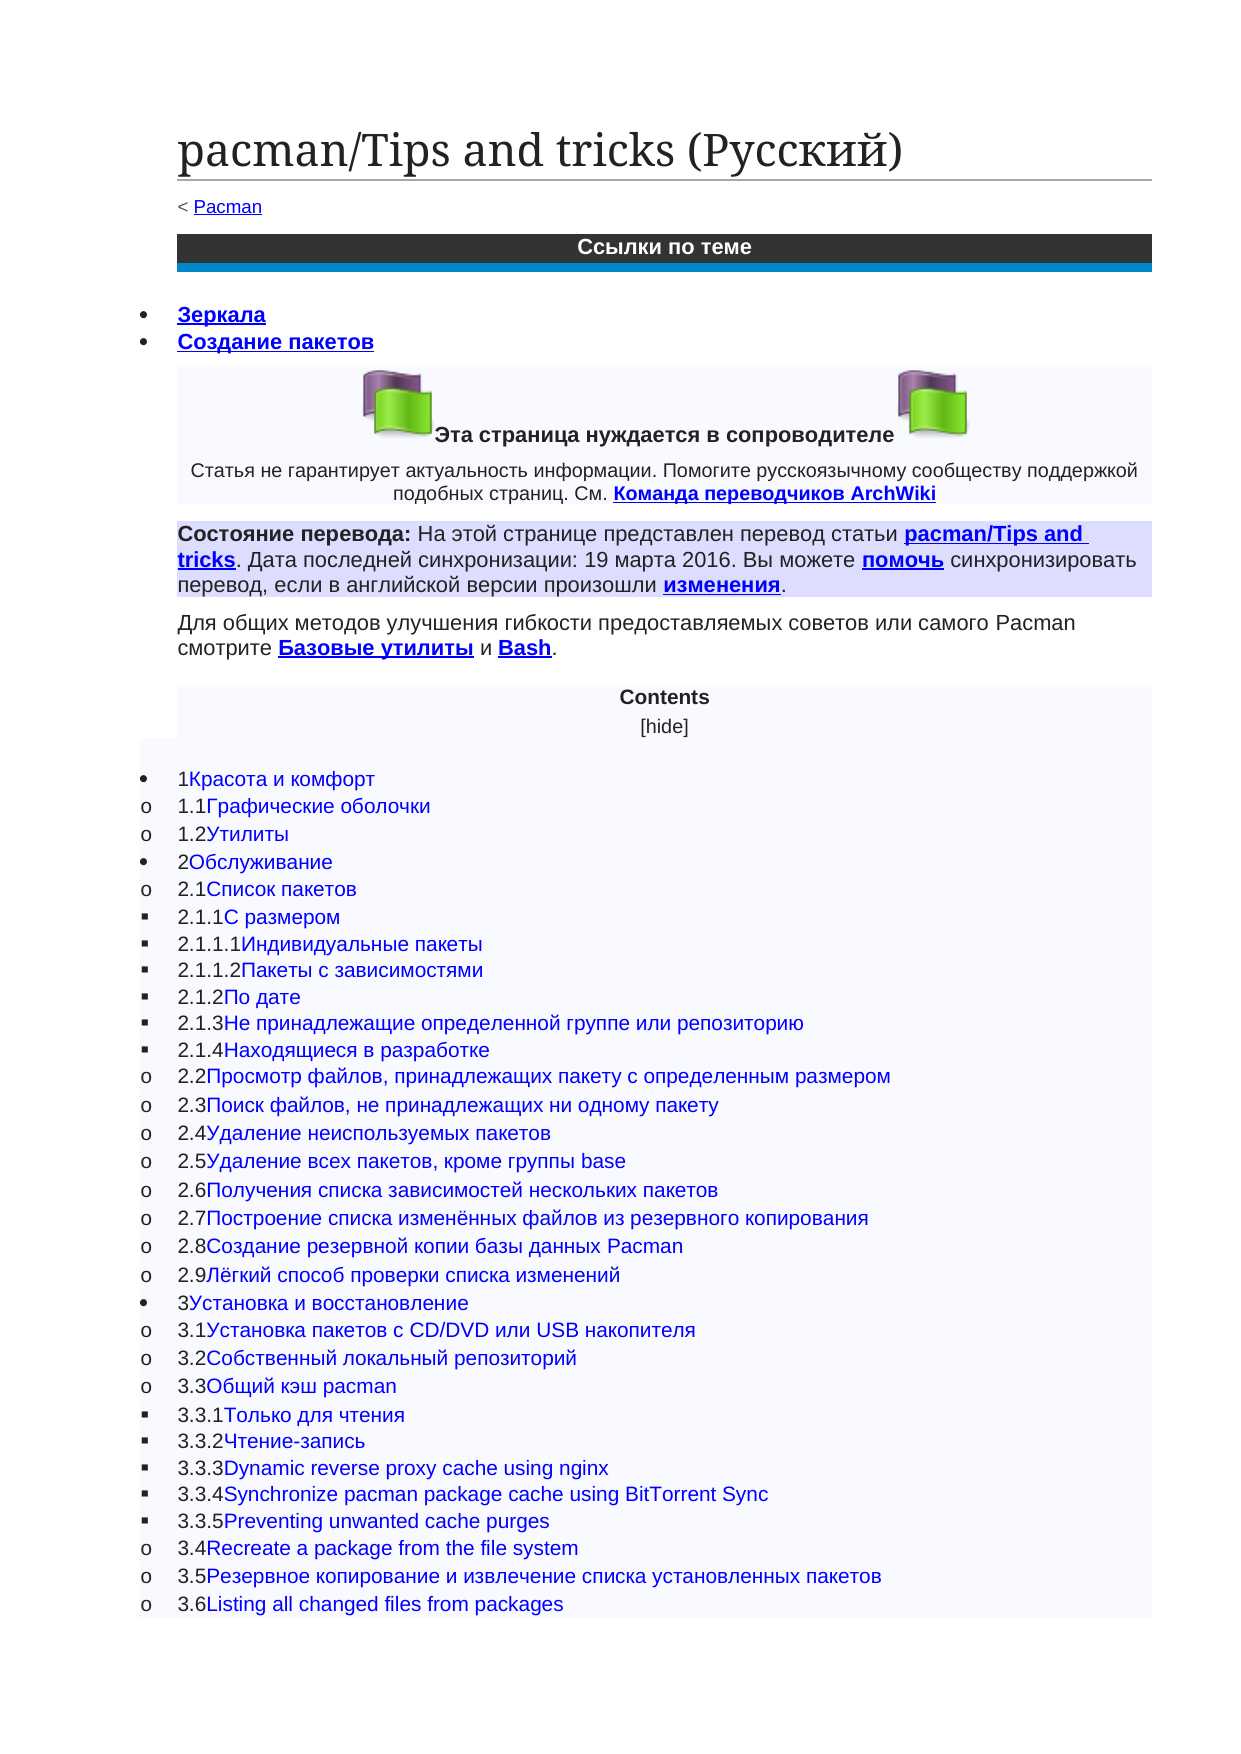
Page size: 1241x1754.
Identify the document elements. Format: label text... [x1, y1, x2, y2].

text [hide] [177, 715, 1152, 738]
list 1Красота и комфорт [140, 767, 1152, 791]
list 2.4Удаление неиспользуемых пакетов [140, 1121, 1152, 1147]
list 3.3Общий кэш pacman [140, 1374, 1152, 1400]
list 2.1.1.1Индивидуальные пакеты [140, 932, 1152, 956]
text Эта страница нуждается в сопроводителе [177, 367, 1152, 447]
list 1.1Графические оболочки [140, 793, 1152, 819]
list 2Обслуживание [140, 850, 1152, 874]
text Статья не гарантирует актуальность информации. Помогите русскоязычному сообществу поддержкой подобных страниц. См. Команда переводчиков ArchWiki [177, 459, 1152, 504]
list Создание пакетов [140, 329, 1152, 354]
list 2.1.1.2Пакеты с зависимостями [140, 958, 1152, 982]
picture [359, 367, 435, 442]
list 2.3Поиск файлов, не принадлежащих ни одному пакету [140, 1093, 1152, 1118]
list 3.3.3Dynamic reverse proxy cache using nginx [140, 1456, 1152, 1480]
list 2.7Построение списка изменённых файлов из резервного копирования [140, 1206, 1152, 1232]
list 3.3.5Preventing unwanted cache purges [140, 1509, 1152, 1533]
text pacman/Tips and tricks (Русский) [177, 118, 1152, 179]
list 3.3.2Чтение-запись [140, 1429, 1152, 1453]
text Ссылки по теме [177, 234, 1152, 263]
list 3.3.4Synchronize pacman package cache using BitTorrent Sync [140, 1482, 1152, 1506]
list 3.5Резервное копирование и извлечение списка установленных пакетов [140, 1564, 1152, 1589]
list 2.1.3Не принадлежащие определенной группе или репозиторию [140, 1011, 1152, 1035]
list 2.9Лёгкий способ проверки списка изменений [140, 1263, 1152, 1288]
list 2.1Список пакетов [140, 877, 1152, 902]
text Состояние перевода: На этой странице представлен перевод статьи pacman/Tips and tricks. Дата последней синхронизации: 19 марта 2016. Вы можете помочь синхронизировать перевод, если в английской версии произошли изменения. [177, 521, 1152, 597]
list 2.5Удаление всех пакетов, кроме группы base [140, 1149, 1152, 1175]
list 2.1.2По дате [140, 985, 1152, 1009]
list Зеркала [140, 302, 1152, 327]
list 2.1.1С размером [140, 905, 1152, 929]
picture [894, 367, 970, 442]
list 3.1Установка пакетов с CD/DVD или USB накопителя [140, 1318, 1152, 1343]
list 3Установка и восстановление [140, 1291, 1152, 1315]
list 3.4Recreate a package from the file system [140, 1535, 1152, 1561]
text Для общих методов улучшения гибкости предоставляемых советов или самого Pacman смотрите Базовые утилиты и Bash. [177, 609, 1152, 660]
list 2.6Получения списка зависимостей нескольких пакетов [140, 1178, 1152, 1203]
list 2.1.4Находящиеся в разработке [140, 1038, 1152, 1062]
list 2.2Просмотр файлов, принадлежащих пакету с определенным размером [140, 1064, 1152, 1090]
list 3.2Собственный локальный репозиторий [140, 1346, 1152, 1372]
list 3.6Listing all changed files from packages [140, 1592, 1152, 1618]
list 3.3.1Только для чтения [140, 1403, 1152, 1427]
list 2.8Создание резервной копии базы данных Pacman [140, 1234, 1152, 1260]
text Contents [177, 685, 1152, 709]
text < Pacman [177, 187, 1152, 217]
list 1.2Утилиты [140, 822, 1152, 848]
